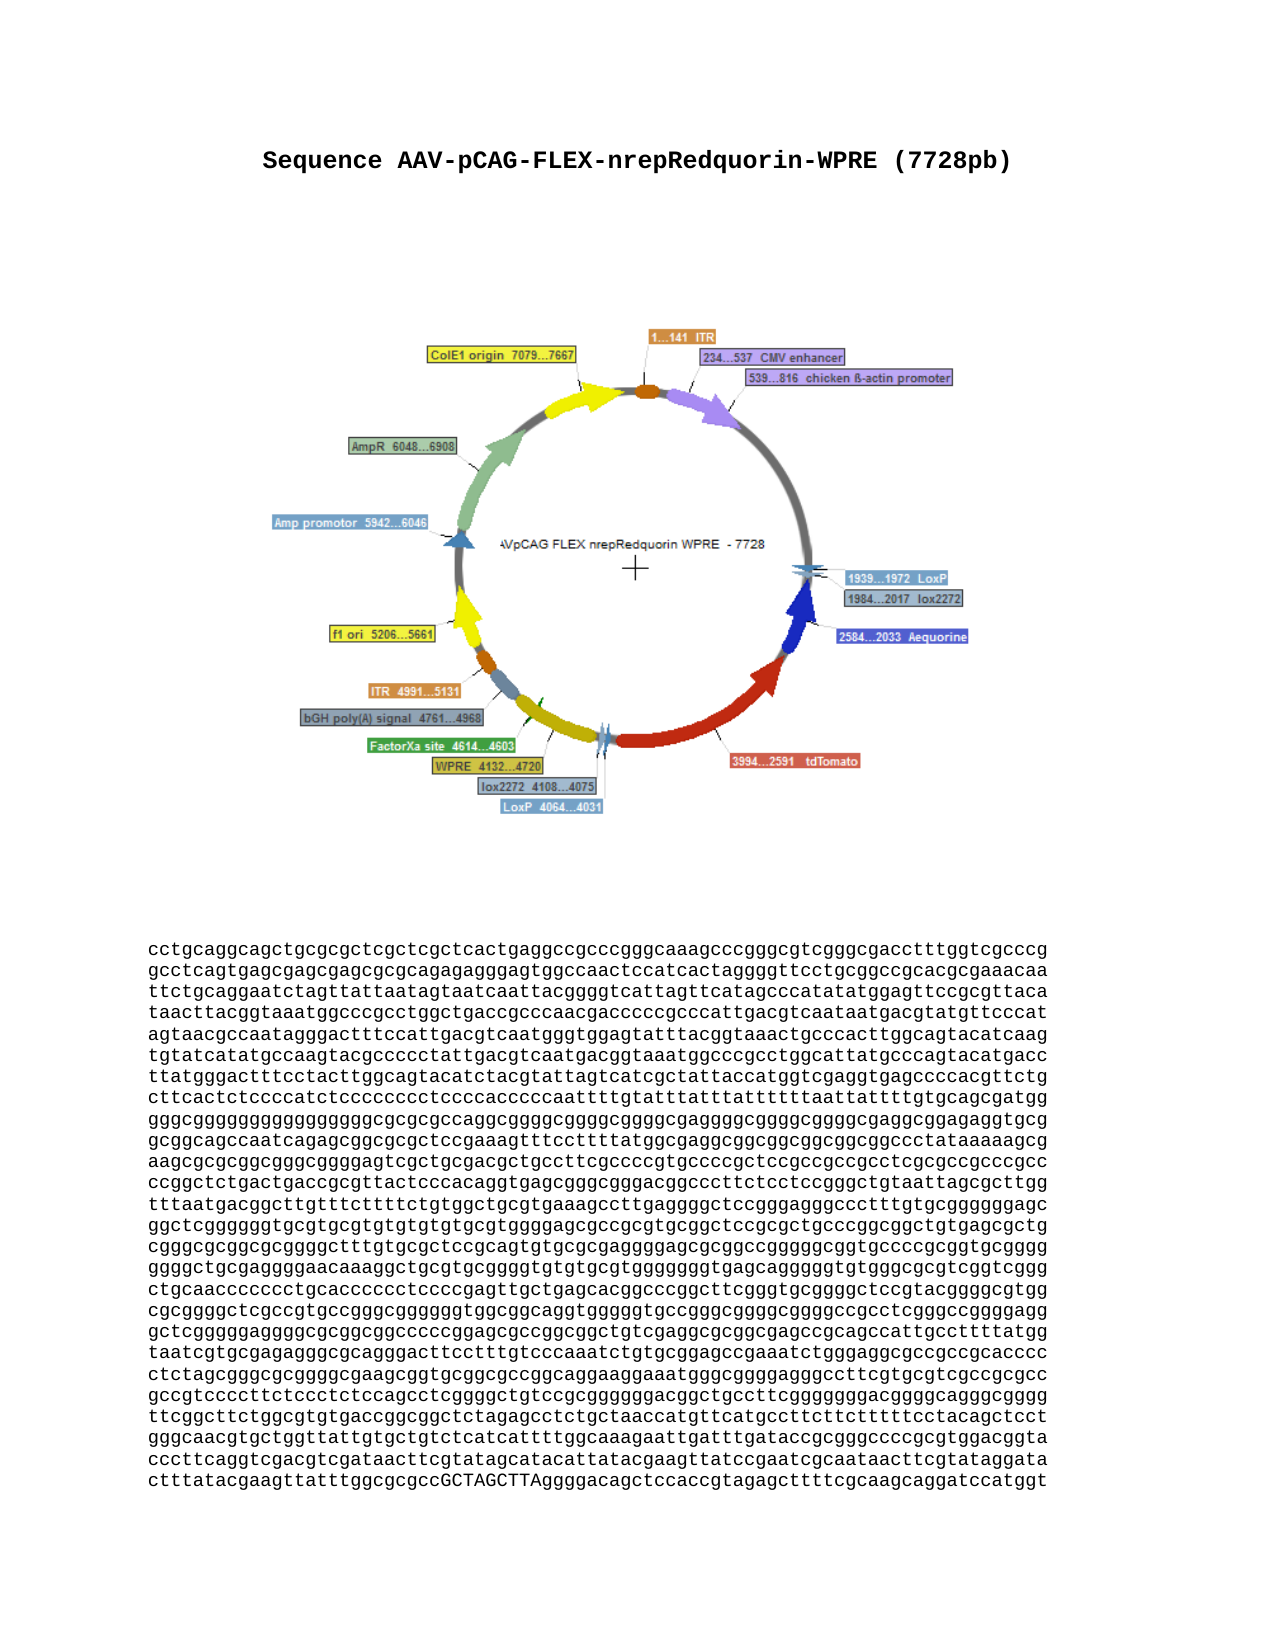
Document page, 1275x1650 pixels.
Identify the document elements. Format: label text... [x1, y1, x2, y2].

text cgcggggctcgccgtgccgggcggggggtggcggcaggtgggggtgccgggcggggcggggccgcctcgggccggggagg [148, 1301, 1127, 1322]
text taacttacggtaaatggcccgcctggctgaccgcccaacgacccccgcccattgacgtcaataatgacgtatgttcccat [148, 1003, 1127, 1024]
text ttcggcttctggcgtgtgaccggcggctctagagcctctgctaaccatgttcatgccttcttctttttcctacagctcct [148, 1407, 1127, 1428]
text Sequence AAV-pCAG-FLEX-nrepRedquorin-WPRE (7728pb) [148, 148, 1127, 176]
text gggcaacgtgctggttattgtgctgtctcatcattttggcaaagaattgatttgataccgcgggccccgcgtggacggta [148, 1428, 1127, 1449]
text tgtatcatatgccaagtacgccccctattgacgtcaatgacggtaaatggcccgcctggcattatgcccagtacatgacc [148, 1046, 1127, 1067]
text gcggcagccaatcagagcggcgcgctccgaaagtttccttttatggcgaggcggcggcggcggcggccctataaaaagcg [148, 1131, 1127, 1152]
text gcctcagtgagcgagcgagcgcgcagagagggagtggccaactccatcactaggggttcctgcggccgcacgcgaaacaa [148, 961, 1127, 982]
text ctctagcgggcgcggggcgaagcggtgcggcgccggcaggaaggaaatgggcggggagggccttcgtgcgtcgccgcgcc [148, 1364, 1127, 1386]
text taatcgtgcgagagggcgcagggacttcctttgtcccaaatctgtgcggagccgaaatctgggaggcgccgccgcacccc [148, 1343, 1127, 1364]
text ttatgggactttcctacttggcagtacatctacgtattagtcatcgctattaccatggtcgaggtgagccccacgttctg [148, 1067, 1127, 1088]
text ctgcaaccccccctgcacccccctccccgagttgctgagcacggcccggcttcgggtgcggggctccgtacggggcgtgg [148, 1279, 1127, 1301]
text ggggctgcgaggggaacaaaggctgcgtgcggggtgtgtgcgtgggggggtgagcagggggtgtgggcgcgtcggtcggg [148, 1258, 1127, 1279]
picture [223, 246, 1052, 897]
text cctgcaggcagctgcgcgctcgctcgctcactgaggccgcccgggcaaagcccgggcgtcgggcgacctttggtcgcccg [148, 939, 1127, 961]
text ggctcggggggtgcgtgcgtgtgtgtgtgcgtggggagcgccgcgtgcggctccgcgctgcccggcggctgtgagcgctg [148, 1216, 1127, 1237]
text gctcgggggaggggcgcggcggcccccggagcgccggcggctgtcgaggcgcggcgagccgcagccattgccttttatgg [148, 1322, 1127, 1343]
text aagcgcgcggcgggcggggagtcgctgcgacgctgccttcgccccgtgccccgctccgccgccgcctcgcgccgcccgcc [148, 1152, 1127, 1173]
text cttcactctccccatctcccccccctccccacccccaattttgtatttatttattttttaattattttgtgcagcgatgg [148, 1088, 1127, 1109]
text gccgtccccttctccctctccagcctcggggctgtccgcggggggacggctgccttcgggggggacggggcagggcgggg [148, 1386, 1127, 1407]
text gggcggggggggggggggggcgcgcgccaggcggggcggggcggggcgaggggcggggcggggcgaggcggagaggtgcg [148, 1109, 1127, 1131]
text ttctgcaggaatctagttattaatagtaatcaattacggggtcattagttcatagcccatatatggagttccgcgttaca [148, 982, 1127, 1003]
text tttaatgacggcttgtttcttttctgtggctgcgtgaaagccttgaggggctccgggagggccctttgtgcggggggagc [148, 1194, 1127, 1216]
text cgggcgcggcgcggggctttgtgcgctccgcagtgtgcgcgaggggagcgcggccgggggcggtgccccgcggtgcgggg [148, 1237, 1127, 1258]
text ctttatacgaagttatttggcgcgccGCTAGCTTAggggacagctccaccgtagagcttttcgcaagcaggatccatggt [148, 1471, 1127, 1492]
text ccggctctgactgaccgcgttactcccacaggtgagcgggcgggacggcccttctcctccgggctgtaattagcgcttgg [148, 1173, 1127, 1194]
text agtaacgccaatagggactttccattgacgtcaatgggtggagtatttacggtaaactgcccacttggcagtacatcaag [148, 1024, 1127, 1046]
text cccttcaggtcgacgtcgataacttcgtatagcatacattatacgaagttatccgaatcgcaataacttcgtataggata [148, 1449, 1127, 1471]
